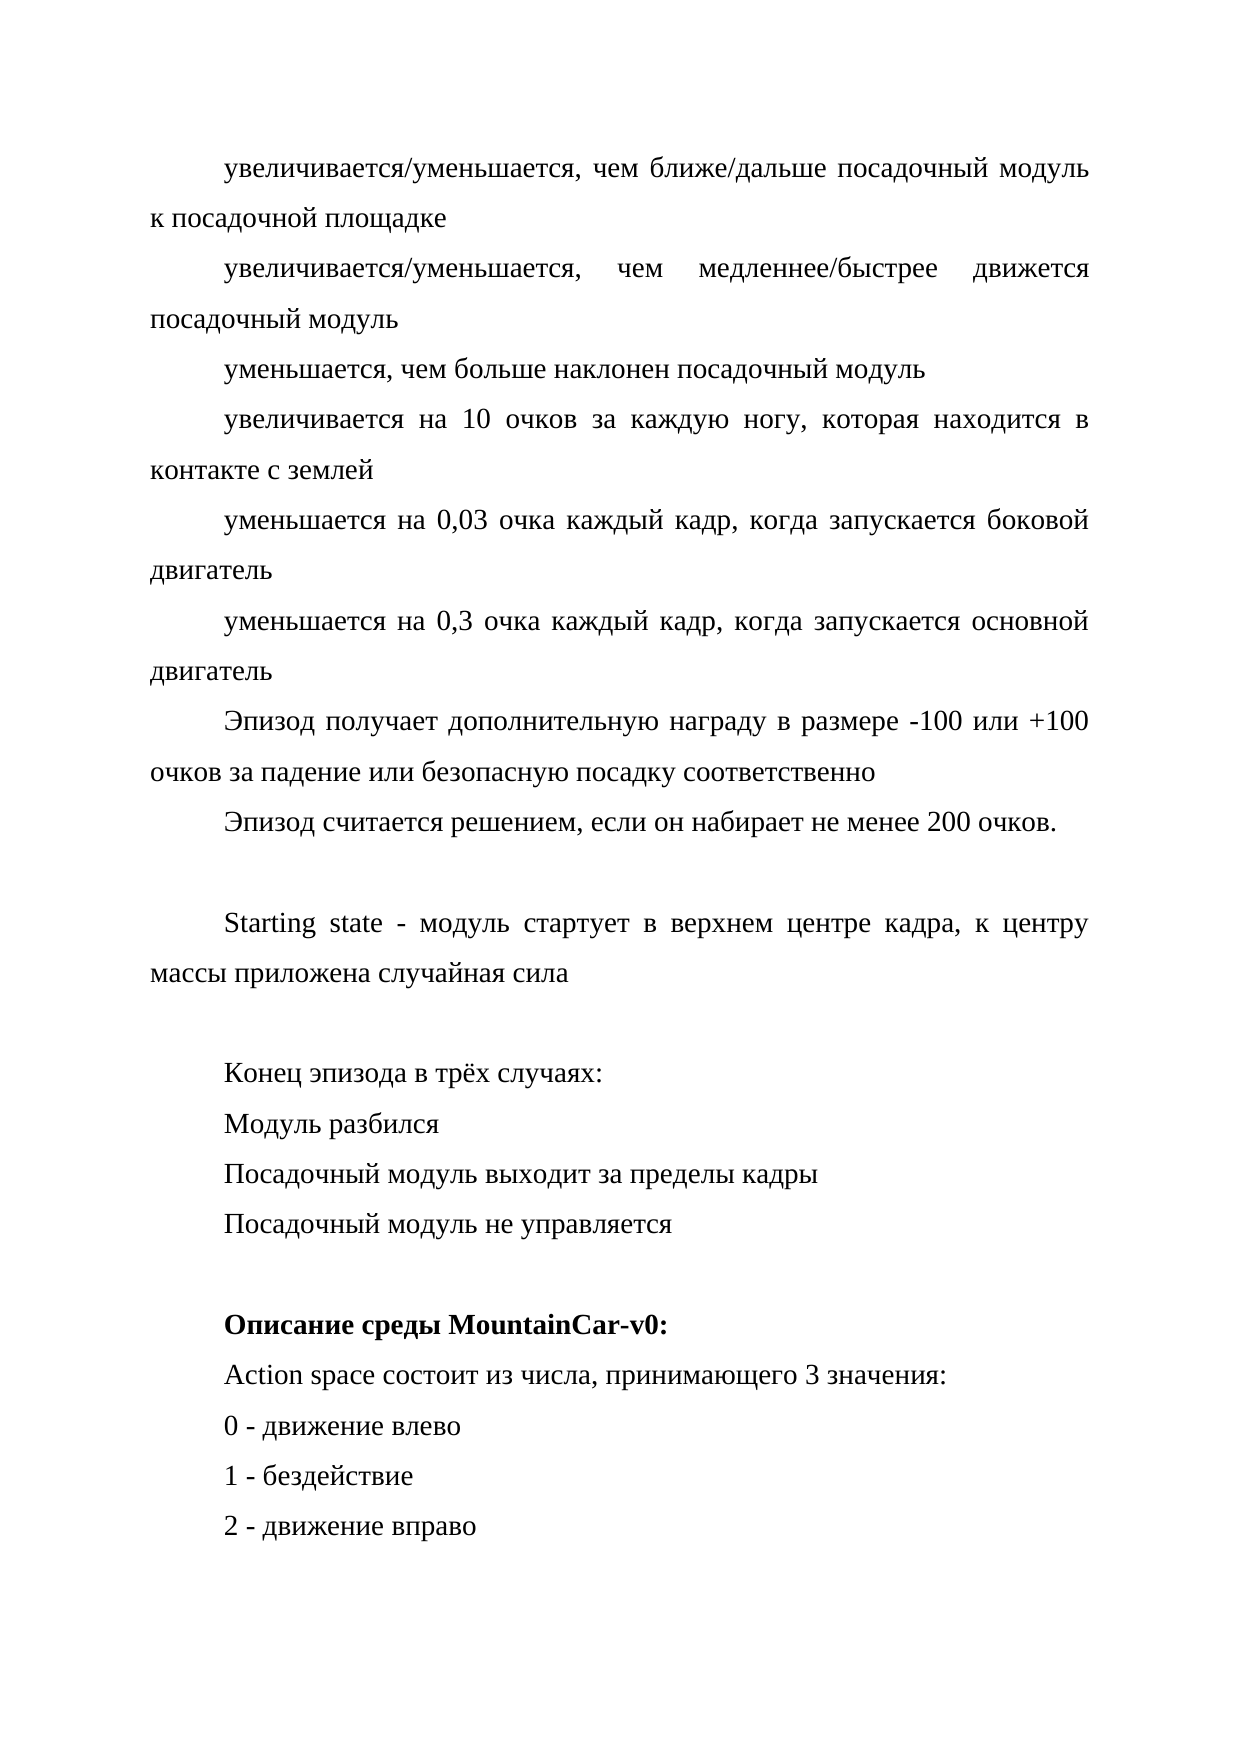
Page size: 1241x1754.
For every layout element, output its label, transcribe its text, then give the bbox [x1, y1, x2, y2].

text уменьшается на 0,03 очка каждый кадр, когда запускается боковой двигатель [150, 502, 1090, 586]
text увеличивается/уменьшается, чем медленнее/быстрее движется посадочный модуль [150, 251, 1090, 334]
text Конец эпизода в трёх случаях: [150, 1056, 1090, 1089]
text Action space состоит из числа, принимающего 3 значения: [150, 1357, 1090, 1391]
text Эпизод считается решением, если он набирает не менее 200 очков. [150, 804, 1090, 838]
text увеличивается/уменьшается, чем ближе/дальше посадочный модуль к посадочной площадке [150, 150, 1090, 234]
text Эпизод получает дополнительную награду в размере -100 или +100 очков за падение или безопасную посадку соответственно [150, 703, 1090, 787]
text увеличивается на 10 очков за каждую ногу, которая находится в контакте с землей [150, 402, 1090, 485]
text уменьшается, чем больше наклонен посадочный модуль [150, 351, 1090, 385]
text Starting state - модуль стартует в верхнем центре кадра, к центру массы приложена случайная сила [150, 905, 1090, 988]
text 0 - движение влево [150, 1408, 1090, 1441]
text Посадочный модуль не управляется [150, 1207, 1090, 1240]
text уменьшается на 0,3 очка каждый кадр, когда запускается основной двигатель [150, 603, 1090, 687]
text Описание среды MountainCar-v0: [150, 1307, 1090, 1341]
text 1 - бездействие [150, 1458, 1090, 1492]
text Модуль разбился [150, 1106, 1090, 1139]
text 2 - движение вправо [150, 1508, 1090, 1542]
text Посадочный модуль выходит за пределы кадры [150, 1156, 1090, 1190]
